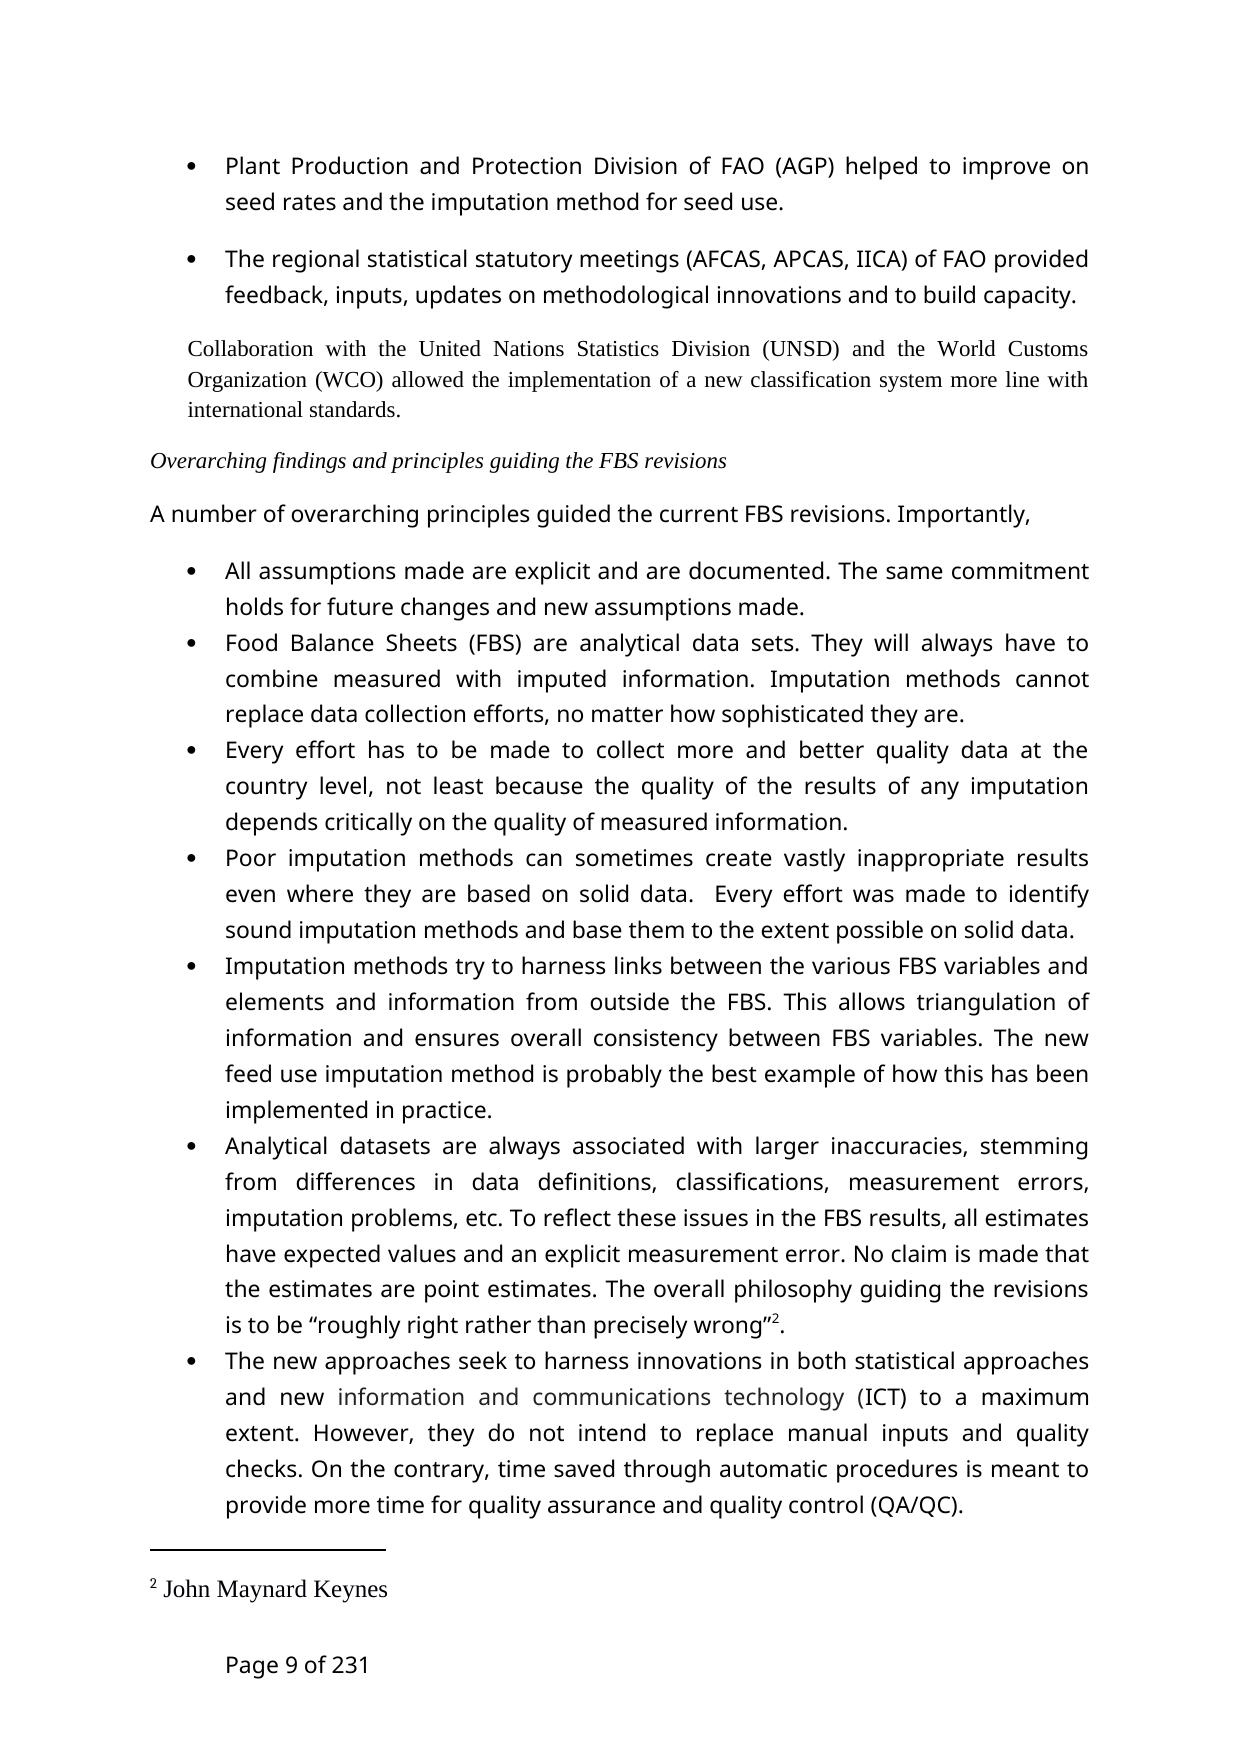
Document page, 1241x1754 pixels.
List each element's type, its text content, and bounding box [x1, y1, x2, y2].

list Every effort has to be made to collect more and better quality data at the country level, not least because the quality of the results of any imputation depends critically on the quality of measured information. [187, 734, 1090, 837]
list Analytical datasets are always associated with larger inaccuracies, stemming from differences in data definitions, classifications, measurement errors, imputation problems, etc. To reflect these issues in the FBS results, all estimates have expected values and an explicit measurement error. No claim is made that the estimates are point estimates. The overall philosophy guiding the revisions is to be “roughly right rather than precisely wrong”. [187, 1130, 1090, 1341]
list Plant Production and Protection Division of FAO (AGP) helped to improve on seed rates and the imputation method for seed use. [187, 150, 1090, 217]
text A number of overarching principles guided the current FBS revisions. Importantly, [150, 498, 1090, 529]
list The new approaches seek to harness innovations in both statistical approaches and new information and communications technology (ICT) to a maximum extent. However, they do not intend to replace manual inputs and quality checks. On the contrary, time saved through automatic procedures is meant to provide more time for quality assurance and quality control (QA/QC). [187, 1345, 1090, 1520]
subtitle Overarching findings and principles guiding the FBS revisions [150, 447, 1090, 473]
text Collaboration with the United Nations Statistics Division (UNSD) and the World Customs Organization (WCO) allowed the implementation of a new classification system more line with international standards. [187, 335, 1090, 422]
list Imputation methods try to harness links between the various FBS variables and elements and information from outside the FBS. This allows triangulation of information and ensures overall consistency between FBS variables. The new feed use imputation method is probably the best example of how this has been implemented in practice. [187, 950, 1090, 1125]
list The regional statistical statutory meetings (AFCAS, APCAS, IICA) of FAO provided feedback, inputs, updates on methodological innovations and to build capacity. [187, 243, 1090, 310]
list Poor imputation methods can sometimes create vastly inappropriate results even where they are based on solid data. Every effort was made to identify sound imputation methods and base them to the extent possible on solid data. [187, 842, 1090, 945]
list Food Balance Sheets (FBS) are analytical data sets. They will always have to combine measured with imputed information. Imputation methods cannot replace data collection efforts, no matter how sophisticated they are. [187, 627, 1090, 730]
list All assumptions made are explicit and are documented. The same commitment holds for future changes and new assumptions made. [187, 555, 1090, 622]
